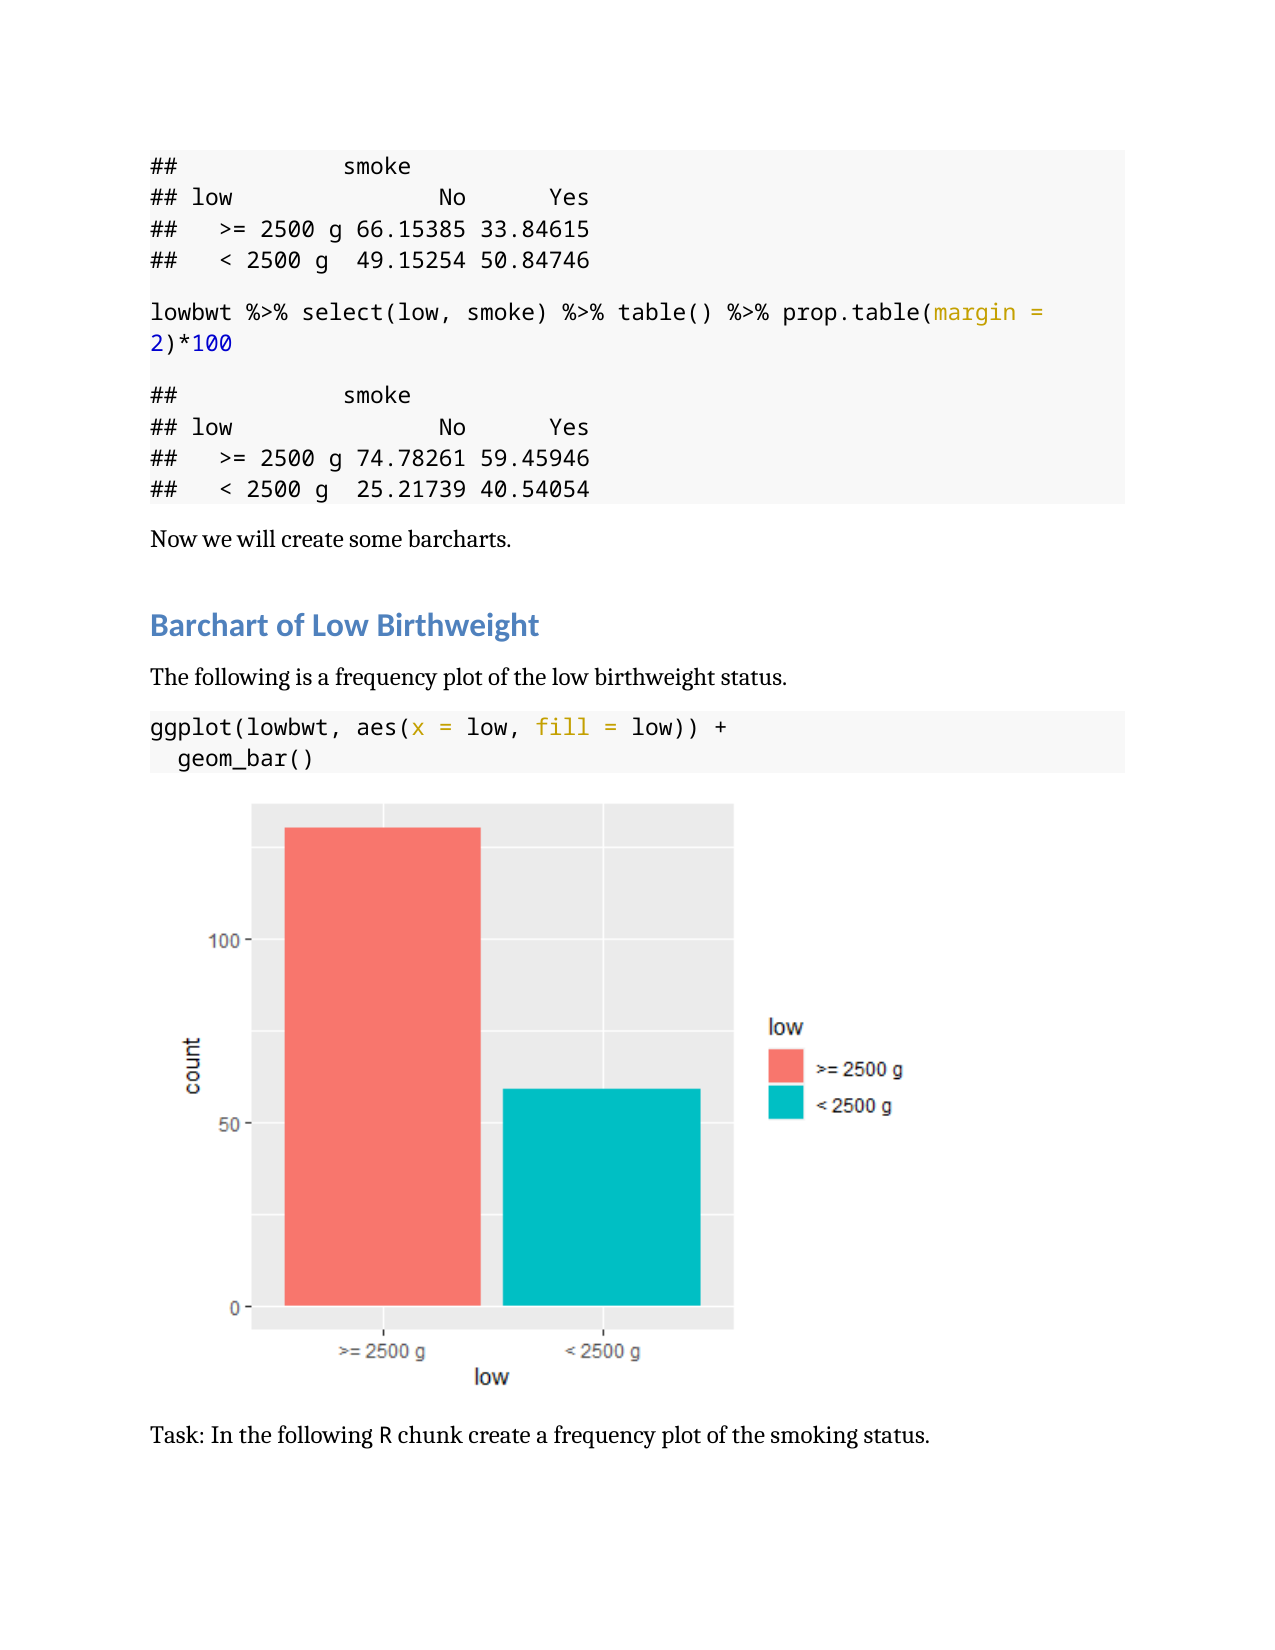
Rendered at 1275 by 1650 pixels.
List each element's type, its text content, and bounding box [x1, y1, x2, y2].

picture [168, 794, 927, 1401]
text ## smoke ## low No Yes ## >= 2500 g 66.15385 33.84615 ## < 2500 g 49.15254 50.84746 [150, 150, 1125, 275]
text ## smoke ## low No Yes ## >= 2500 g 74.78261 59.45946 ## < 2500 g 25.21739 40.54054 [150, 379, 1125, 504]
text lowbwt %>% select(low, smoke) %>% table() %>% prop.table(margin = 2)*100 [232, 296, 1125, 358]
subtitle Barchart of Low Birthweight [150, 604, 1125, 644]
text ggplot(lowbwt, aes(x = low, fill = low)) + geom_bar() [315, 711, 1125, 773]
text The following is a frequency plot of the low birthweight status. [150, 663, 1125, 692]
text Task: In the following R chunk create a frequency plot of the smoking status. [150, 1419, 1125, 1450]
text Now we will create some barcharts. [150, 525, 1125, 554]
